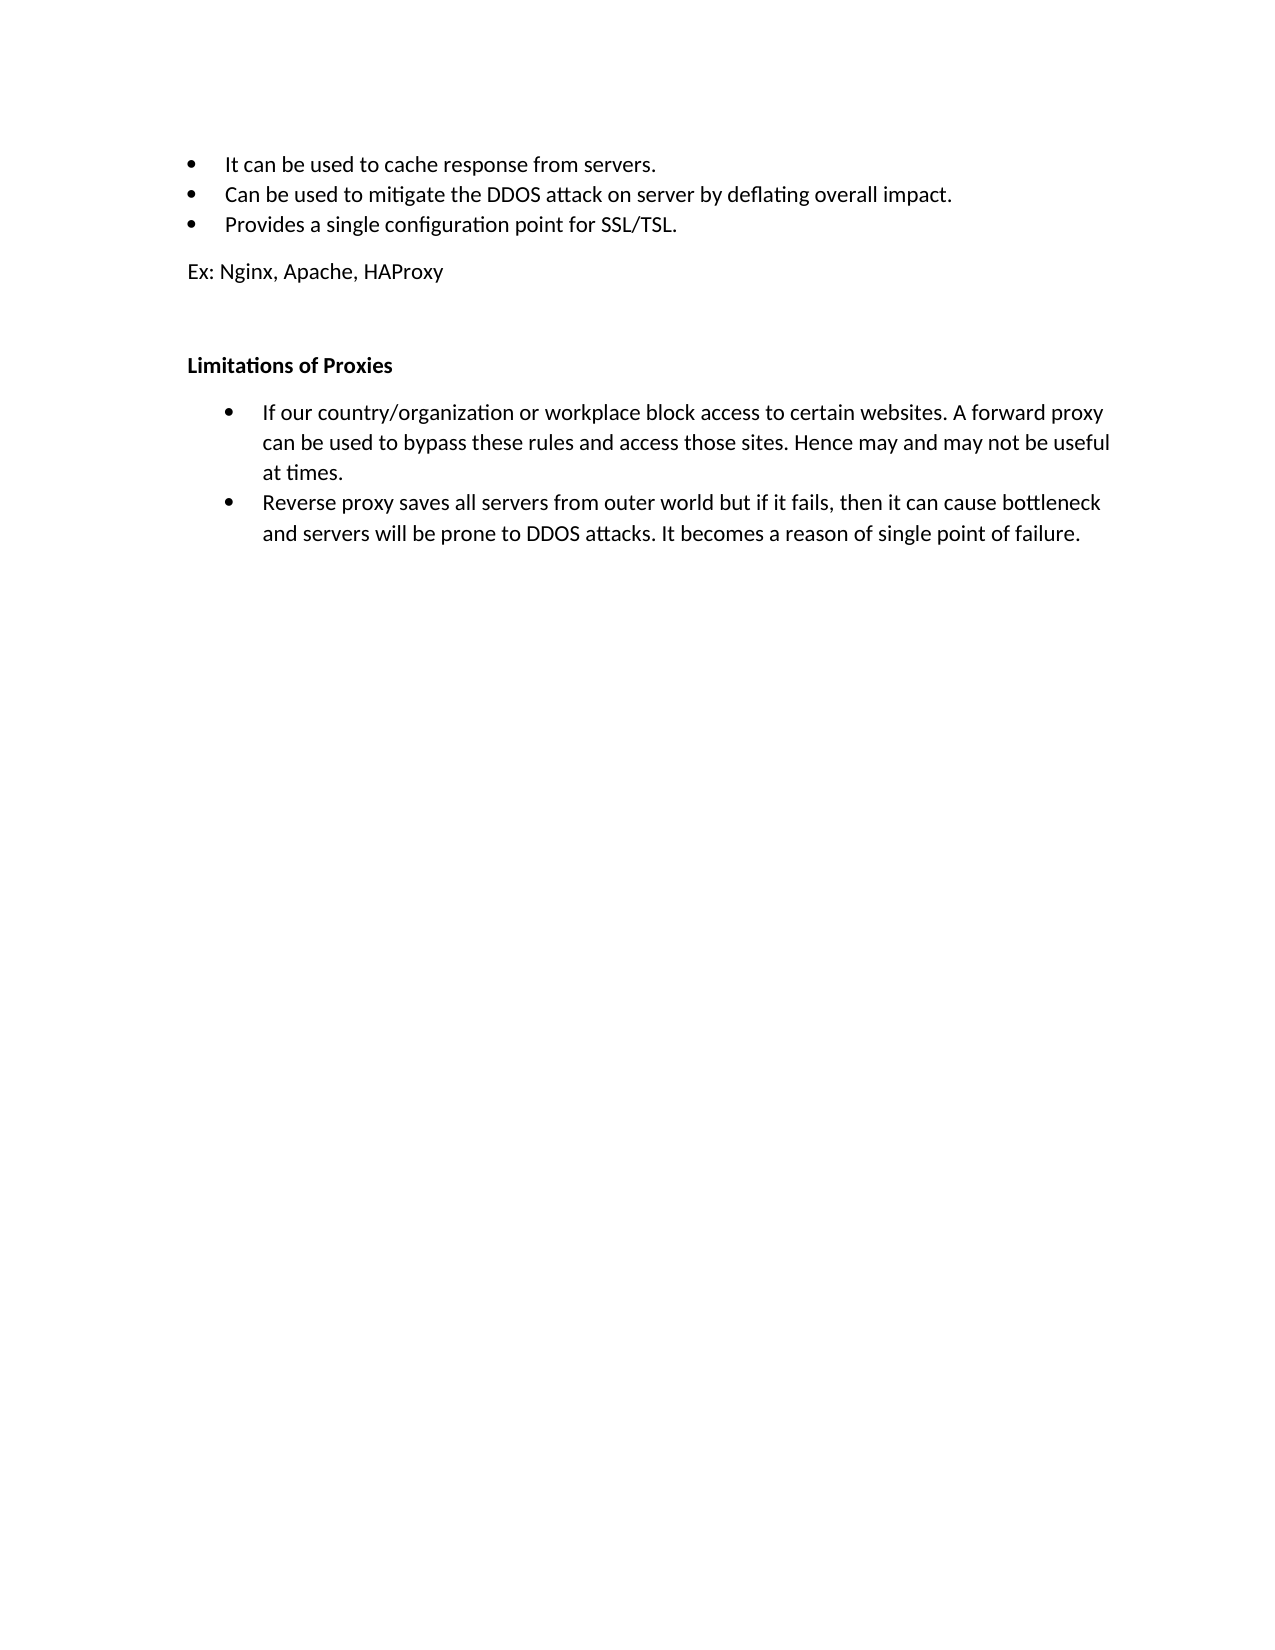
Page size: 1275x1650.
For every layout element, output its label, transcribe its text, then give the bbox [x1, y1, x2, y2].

text Ex: Nginx, Apache, HAProxy [187, 257, 1125, 285]
list Provides a single configuration point for SSL/TSL. [187, 210, 1125, 238]
text Limitations of Proxies [187, 351, 1125, 379]
list It can be used to cache response from servers. [187, 150, 1125, 178]
list If our country/organization or workplace block access to certain websites. A forward proxy can be used to bypass these rules and access those sites. Hence may and may not be useful at times. [225, 398, 1125, 486]
list Reverse proxy saves all servers from outer world but if it fails, then it can cause bottleneck and servers will be prone to DDOS attacks. It becomes a reason of single point of failure. [225, 488, 1125, 547]
list Can be used to mitigate the DDOS attack on server by deflating overall impact. [187, 180, 1125, 208]
